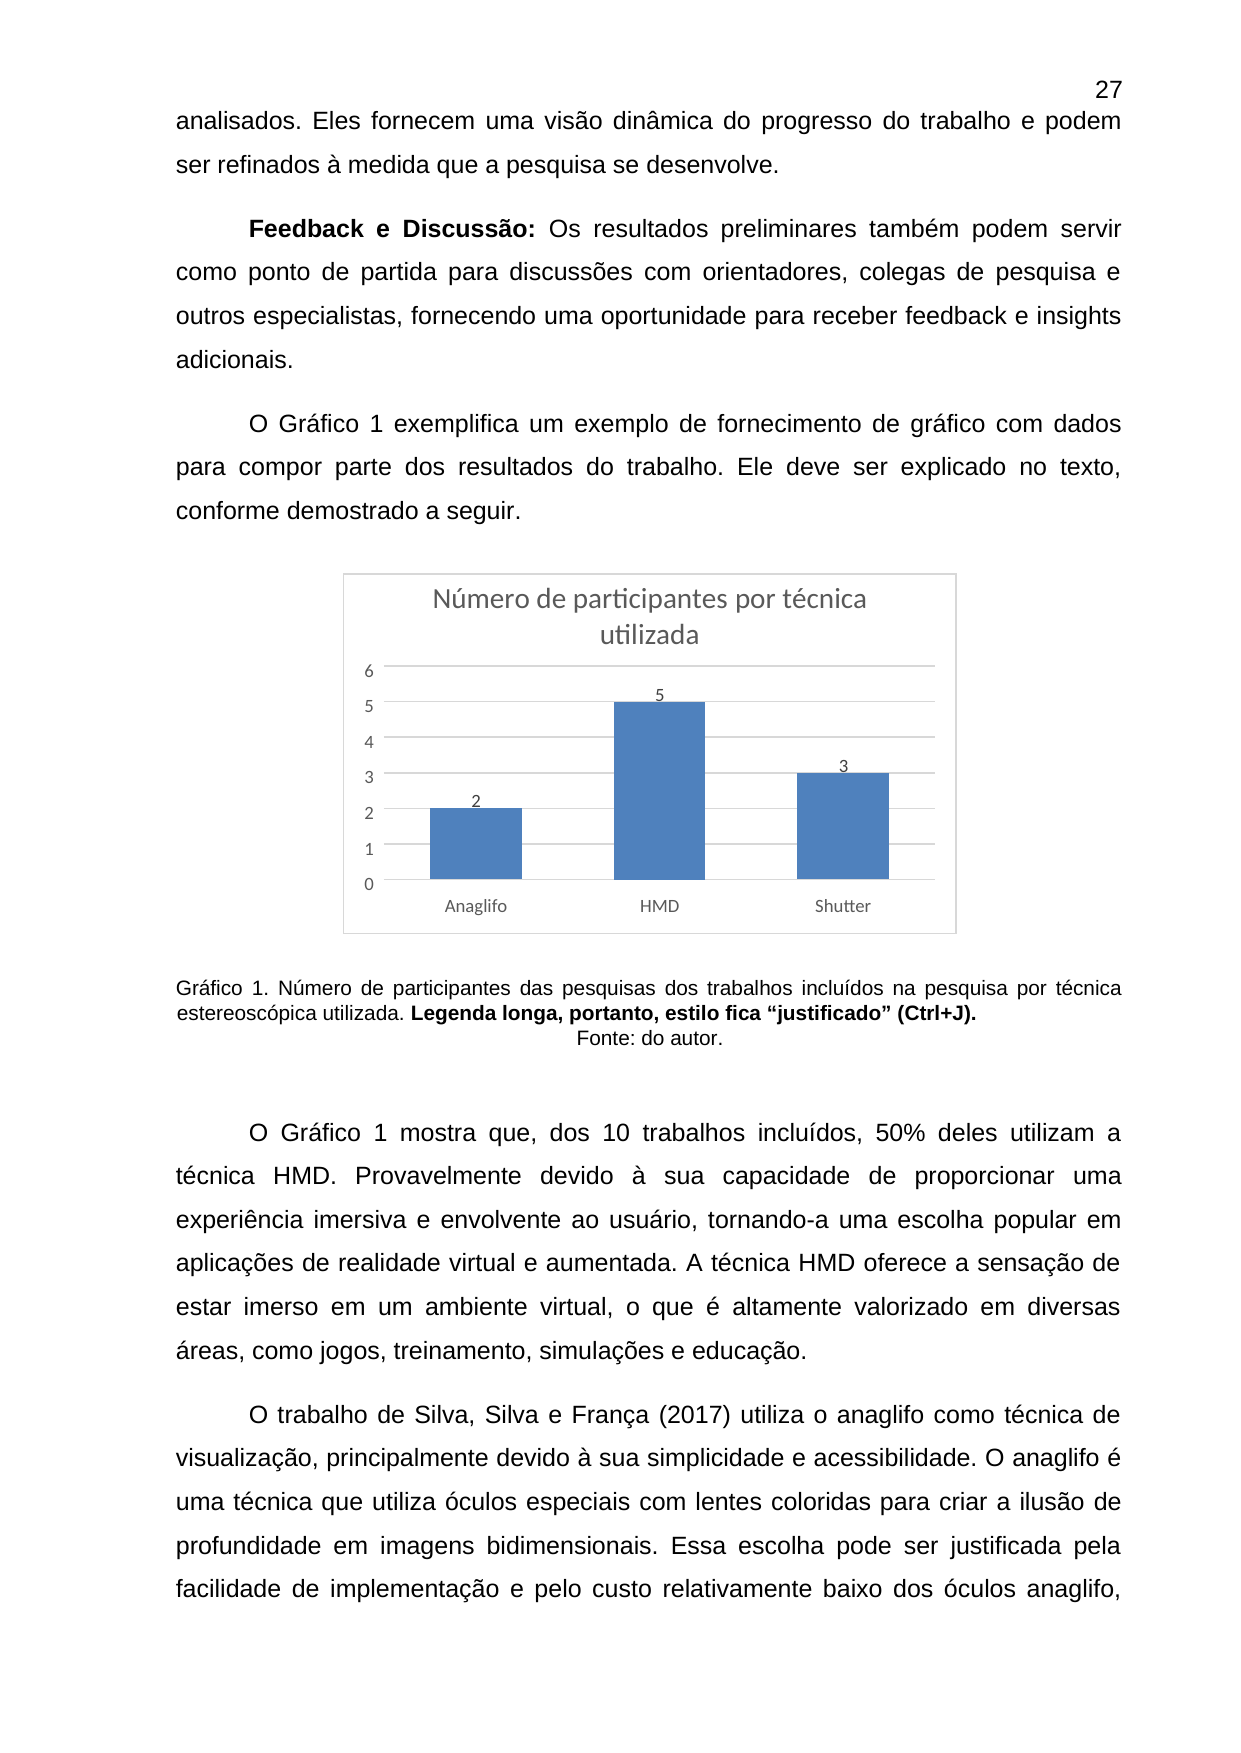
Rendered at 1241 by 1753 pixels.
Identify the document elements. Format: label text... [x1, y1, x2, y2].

text Gráfico 1. Número de participantes das pesquisas dos trabalhos incluídos na pesquisa por técnica estereoscópica utilizada. Legenda longa, portanto, estilo fica “justificado” (Ctrl+J). [176, 976, 1123, 1024]
text O Gráfico 1 mostra que, dos 10 trabalhos incluídos, 50% deles utilizam a técnica HMD. Provavelmente devido à sua capacidade de proporcionar uma experiência imersiva e envolvente ao usuário, tornando-a uma escolha popular em aplicações de realidade virtual e aumentada. A técnica HMD oferece a sensação de estar imerso em um ambiente virtual, o que é altamente valorizado em diversas áreas, como jogos, treinamento, simulações e educação. [176, 1117, 1123, 1364]
text Fonte: do autor. [177, 1026, 1123, 1050]
text O Gráfico 1 exemplifica um exemplo de fornecimento de gráfico com dados para compor parte dos resultados do trabalho. Ele deve ser explicado no texto, conforme demostrado a seguir. [176, 409, 1123, 525]
text Feedback e Discussão: Os resultados preliminares também podem servir como ponto de partida para discussões com orientadores, colegas de pesquisa e outros especialistas, fornecendo uma oportunidade para receber feedback e insights adicionais. [176, 214, 1123, 373]
